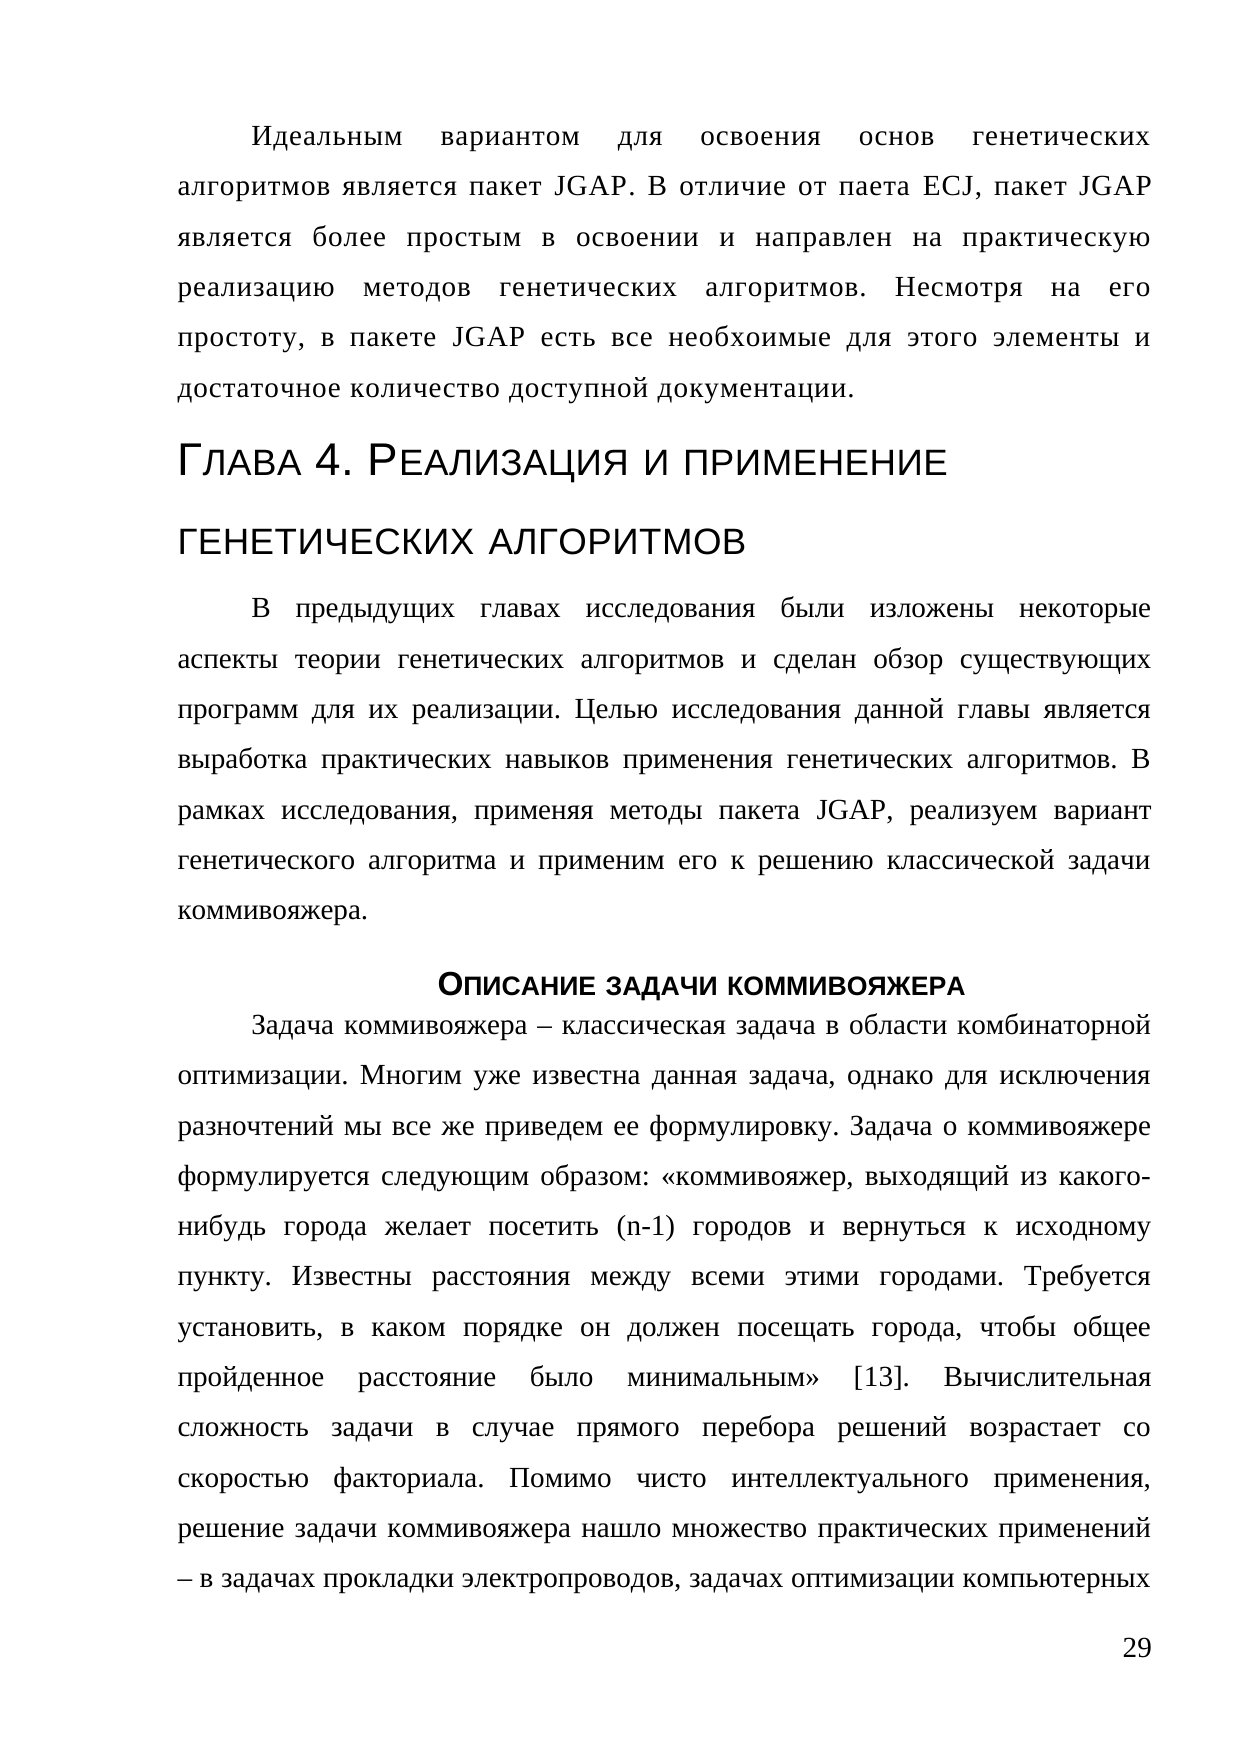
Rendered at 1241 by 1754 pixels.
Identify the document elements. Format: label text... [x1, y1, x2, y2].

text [177, 1007, 1152, 1594]
subtitle Описание задачи коммивояжера [177, 964, 1152, 1002]
subtitle Глава 4. Реализация и применение генетических алгоритмов [177, 432, 1152, 564]
text Идеальным вариантом для освоения основ генетических алгоритмов является пакет JGAP. В отличие от паета ECJ, пакет JGAP является более простым в освоении и направлен на практическую реализацию методов генетических алгоритмов. Несмотря на его простоту, в пакете JGAP есть все необхоимые для этого элементы и достаточное количество доступной документации. [177, 118, 1152, 403]
text В предыдущих главах исследования были изложены некоторые аспекты теории генетических алгоритмов и сделан обзор существующих программ для их реализации. Целью исследования данной главы является выработка практических навыков применения генетических алгоритмов. В рамках исследования, применяя методы пакета JGAP, реализуем вариант генетического алгоритма и применим его к решению классической задачи коммивояжера. [177, 591, 1152, 926]
